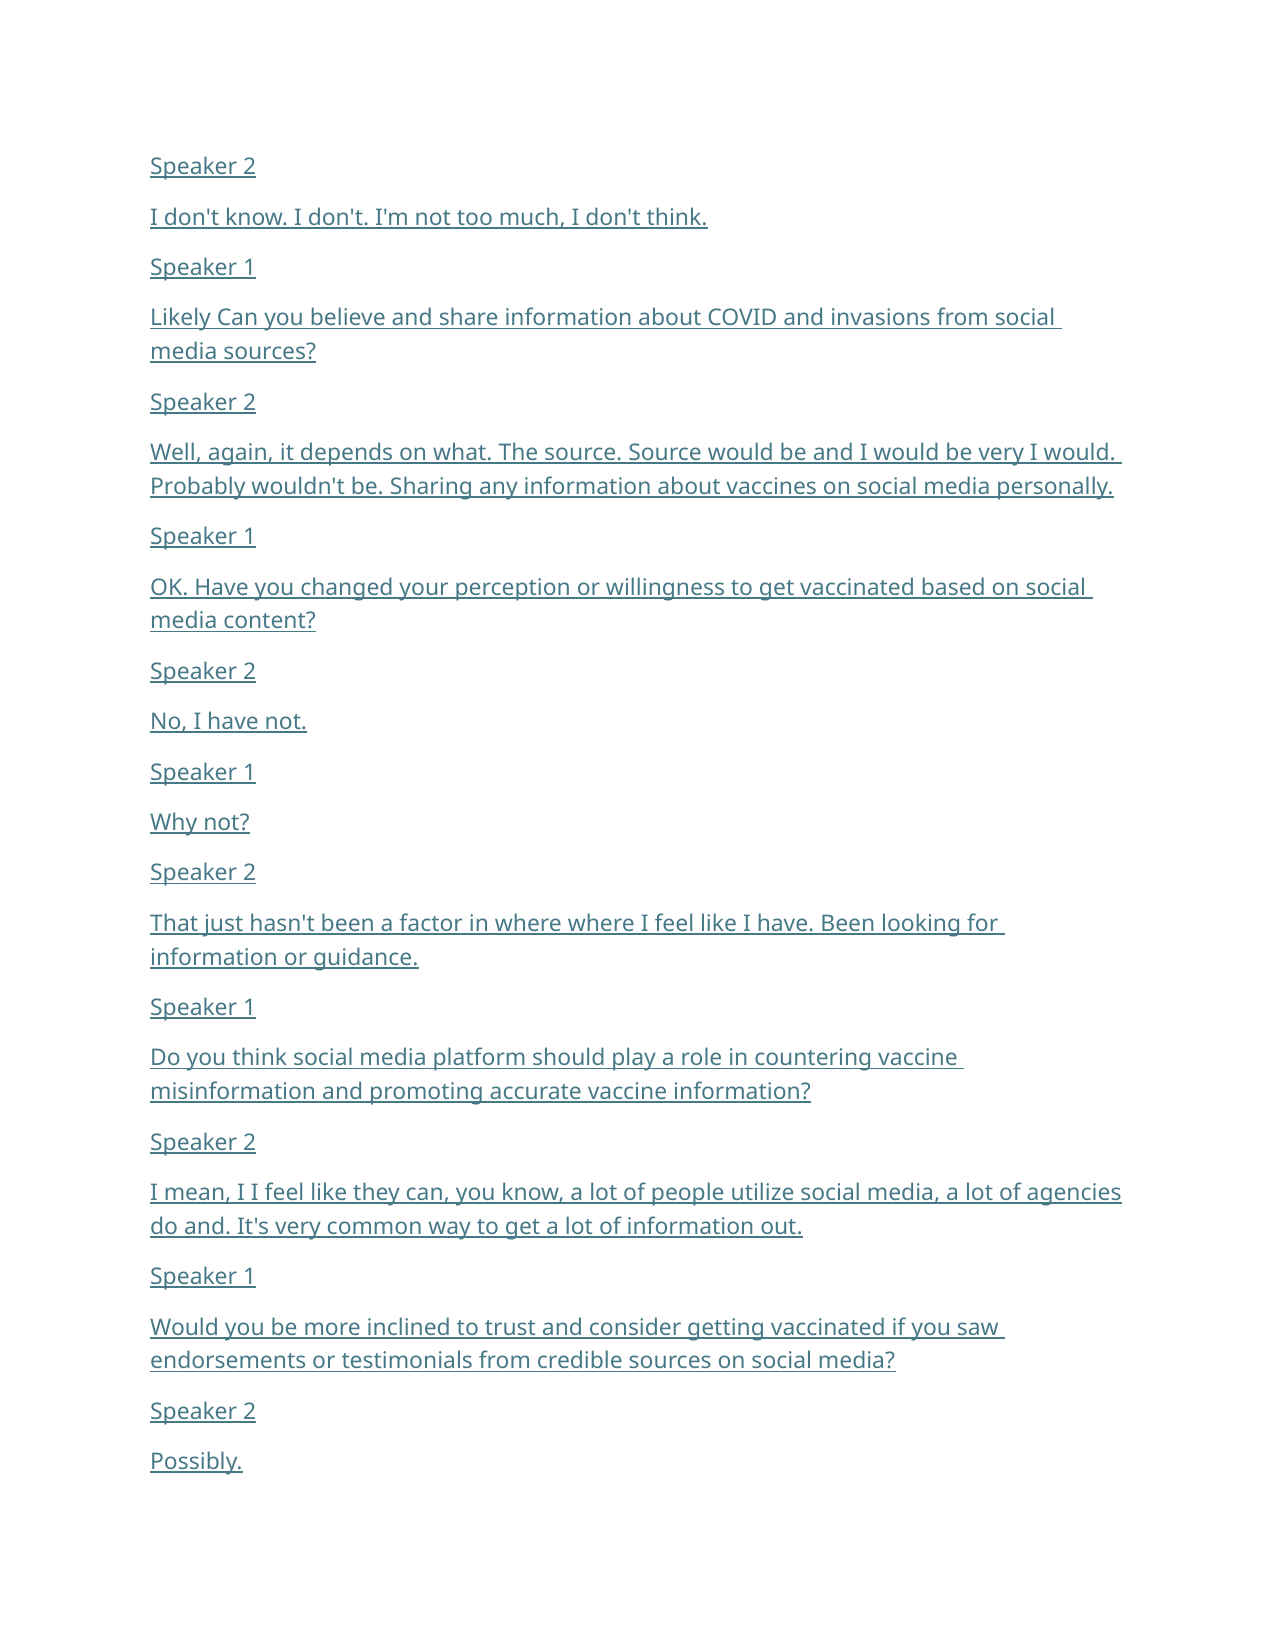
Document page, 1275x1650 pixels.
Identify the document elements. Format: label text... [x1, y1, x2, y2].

text That just hasn't been a factor in where where I feel like I have. Been looking for information or guidance. [150, 907, 1125, 972]
text Speaker 1 [150, 991, 1125, 1022]
text Speaker 2 [150, 1125, 1125, 1157]
text Speaker 2 [150, 1394, 1125, 1426]
text Speaker 2 [150, 856, 1125, 887]
text Speaker 2 [150, 654, 1125, 686]
text Do you think social media platform should play a role in countering vaccine misinformation and promoting accurate vaccine information? [150, 1041, 1125, 1106]
text Speaker 2 [150, 150, 1125, 181]
text Likely Can you believe and share information about COVID and invasions from social media sources? [150, 301, 1125, 366]
text Well, again, it depends on what. The source. Source would be and I would be very I would. Probably wouldn't be. Sharing any information about vaccines on social media personally. [150, 436, 1125, 501]
text Why not? [150, 806, 1125, 837]
text I mean, I I feel like they can, you know, a lot of people utilize social media, a lot of agencies do and. It's very common way to get a lot of information out. [150, 1176, 1125, 1241]
text Speaker 2 [150, 385, 1125, 417]
text I don't know. I don't. I'm not too much, I don't think. [150, 200, 1125, 232]
text Speaker 1 [150, 520, 1125, 551]
text No, I have not. [150, 705, 1125, 736]
text Speaker 1 [150, 251, 1125, 282]
text Would you be more inclined to trust and consider getting vaccinated if you saw endorsements or testimonials from credible sources on social media? [150, 1310, 1125, 1375]
text Speaker 1 [150, 755, 1125, 787]
text Possibly. [150, 1445, 1125, 1476]
text Speaker 1 [150, 1260, 1125, 1291]
text OK. Have you changed your perception or willingness to get vaccinated based on social media content? [150, 570, 1125, 635]
